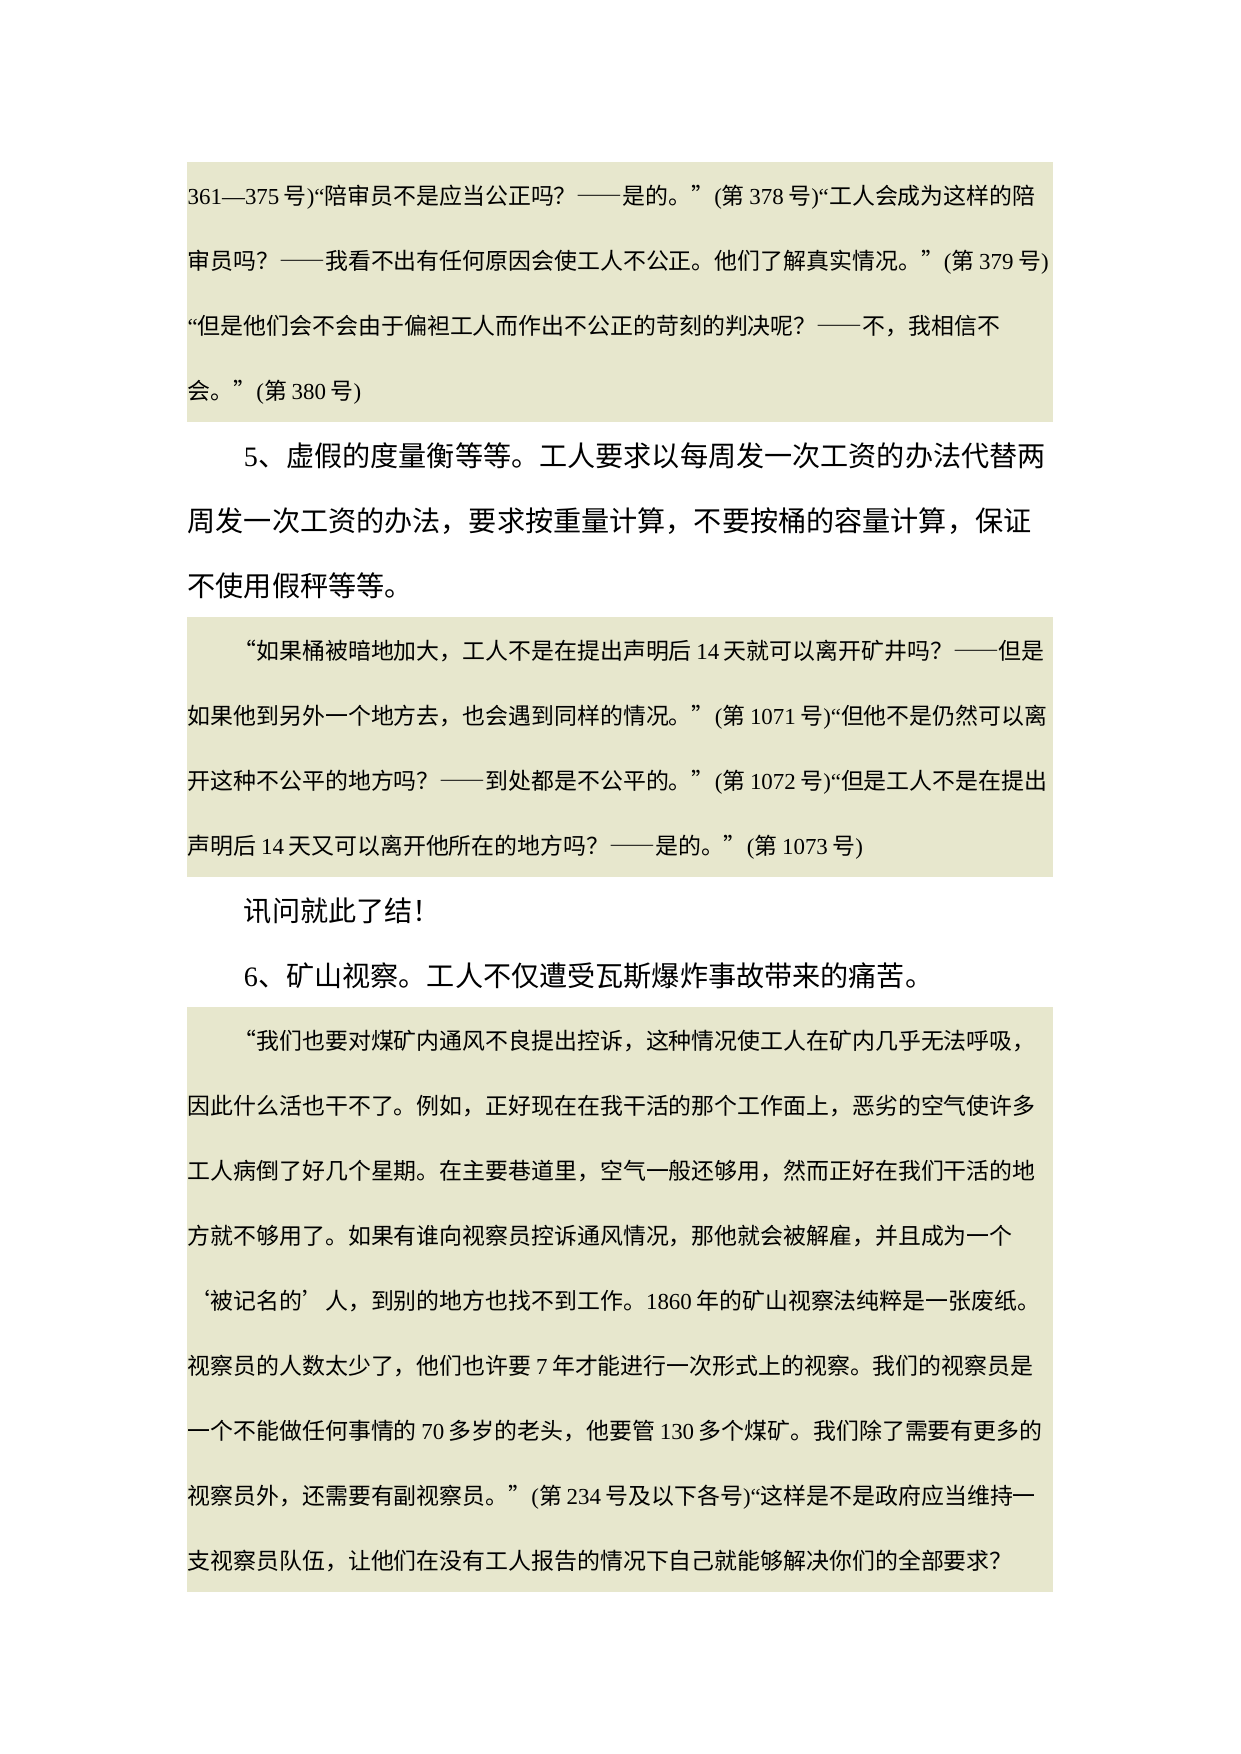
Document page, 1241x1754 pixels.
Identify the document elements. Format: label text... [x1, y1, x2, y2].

text 5、虚假的度量衡等等。工人要求以每周发一次工资的办法代替两周发一次工资的办法，要求按重量计算，不要按桶的容量计算，保证不使用假秤等等。 [187, 422, 1053, 617]
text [187, 1007, 1053, 1592]
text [187, 162, 1053, 422]
text 讯问就此了结！ 6、矿山视察。工人不仅遭受瓦斯爆炸事故带来的痛苦。 [187, 877, 1053, 1007]
text “如果桶被暗地加大，工人不是在提出声明后14天就可以离开矿井吗？——但是如果他到另外一个地方去，也会遇到同样的情况。”(第1071号)“但他不是仍然可以离开这种不公平的地方吗？——到处都是不公平的。”(第1072号)“但是工人不是在提出声明后14天又可以离开他所在的地方吗？——是的。”(第1073号) [187, 617, 1053, 877]
